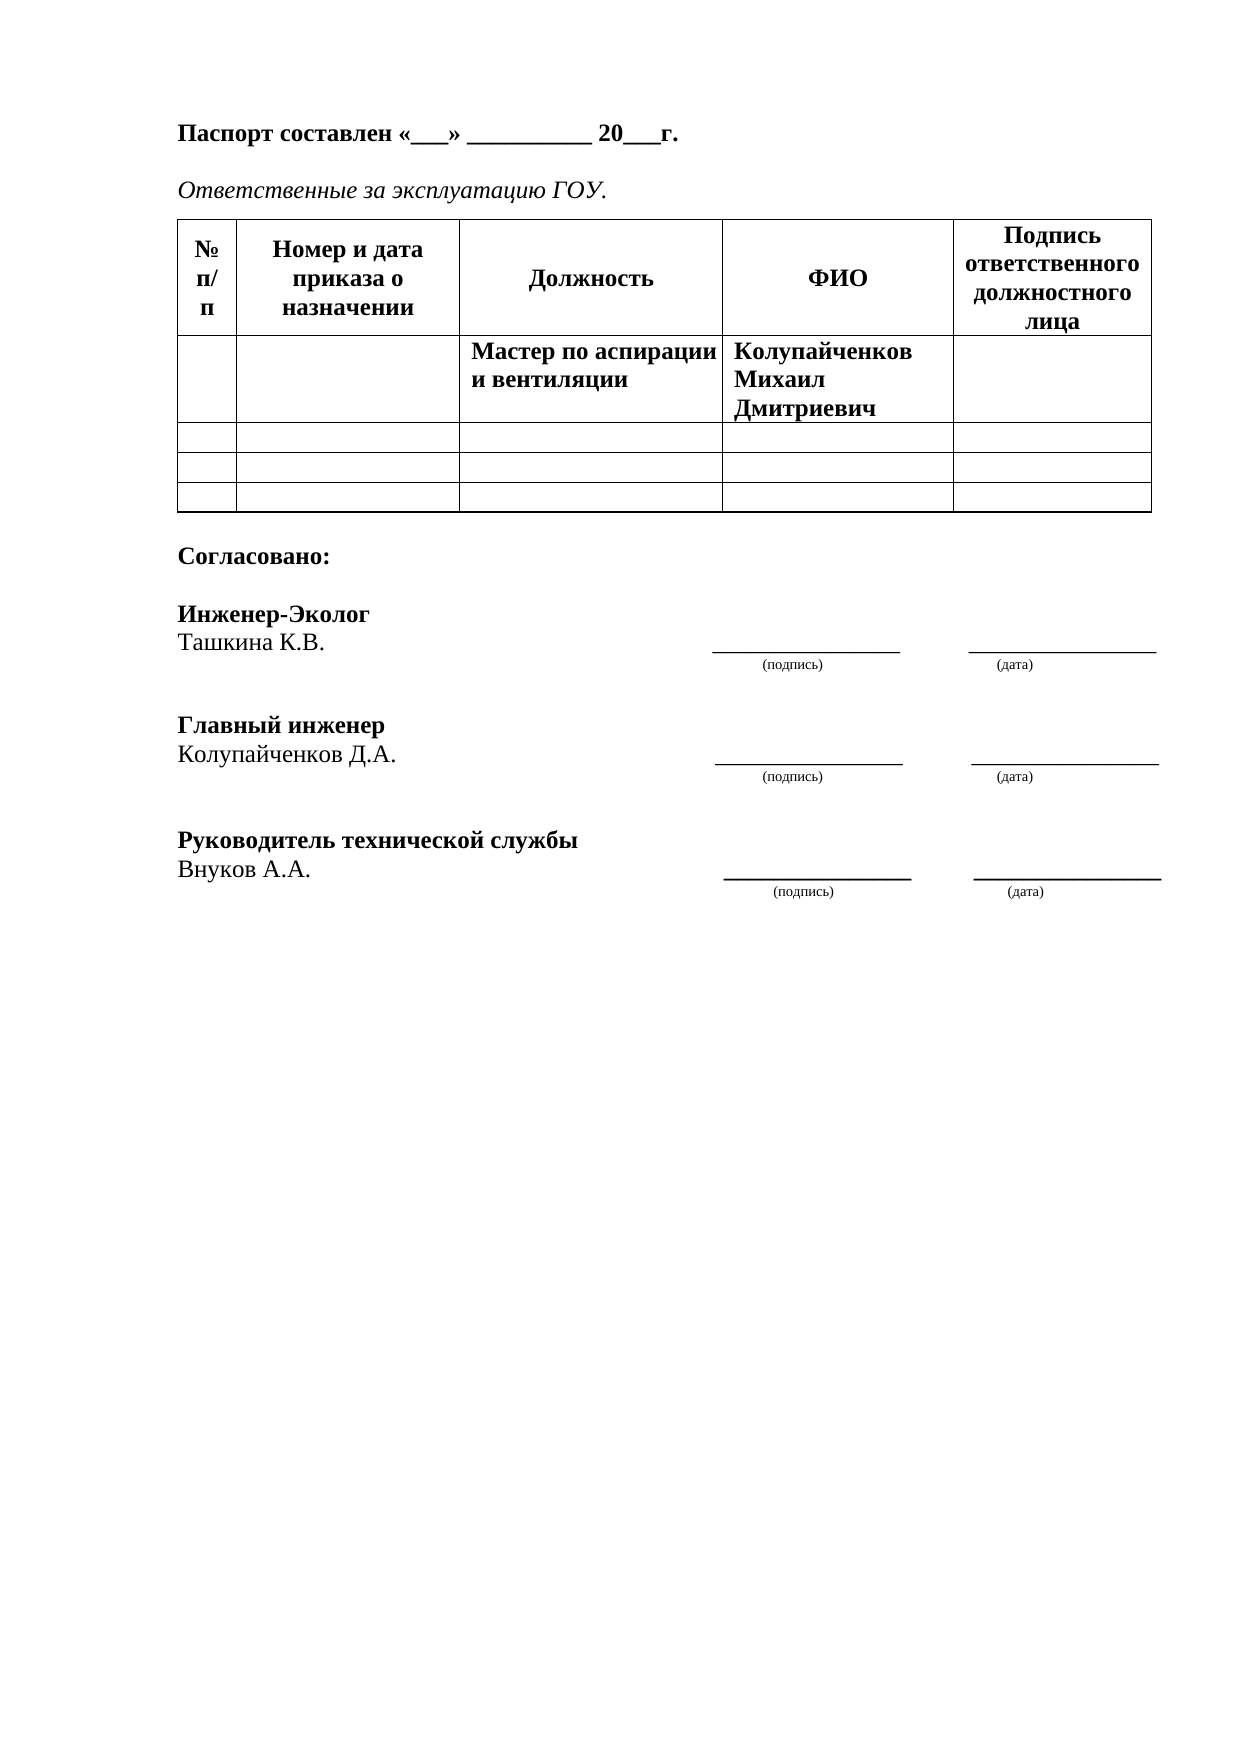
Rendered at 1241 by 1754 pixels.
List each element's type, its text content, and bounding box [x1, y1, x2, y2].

table_header ФИО [723, 220, 953, 335]
table_cell [460, 423, 722, 452]
table_cell [237, 483, 459, 511]
table_header № п/п [178, 220, 236, 335]
table_cell [954, 483, 1151, 511]
list Паспорт составлен «___» __________ 20___г. [177, 118, 1167, 147]
table_cell [178, 336, 236, 422]
table_cell [460, 453, 722, 482]
list Ташкина К.В. _______________ _______________ [177, 627, 1166, 656]
list (подпись) (дата) [177, 882, 1166, 911]
table_cell [954, 336, 1151, 422]
table_cell Колупайченков Михаил Дмитриевич [723, 336, 953, 422]
table_header Подпись ответственного должностного лица [954, 220, 1151, 335]
table_cell [723, 453, 953, 482]
table_cell Мастер по аспирации и вентиляции [460, 336, 722, 422]
table_cell [237, 453, 459, 482]
list (подпись) (дата) [177, 656, 1166, 685]
table_cell [178, 423, 236, 452]
table_cell [460, 483, 722, 511]
table_cell [723, 423, 953, 452]
list Главный инженер [177, 710, 1167, 739]
list Руководитель технической службы [177, 825, 1167, 854]
list Инженер-Эколог [177, 599, 1167, 627]
table_header Номер и дата приказа о назначении [237, 220, 459, 335]
table_header Должность [460, 220, 722, 335]
list (подпись) (дата) [177, 767, 1166, 796]
table_cell [178, 483, 236, 511]
list Колупайченков Д.А. _______________ _______________ [177, 739, 1166, 767]
table_cell [954, 423, 1151, 452]
list Согласовано: [177, 541, 1167, 570]
list Внуков А.А. _______________ _______________ [177, 854, 1167, 882]
table_cell [237, 423, 459, 452]
list Ответственные за эксплуатацию ГОУ. [177, 176, 1166, 204]
table_cell [723, 483, 953, 511]
table_cell [178, 453, 236, 482]
table_cell [237, 336, 459, 422]
table_cell [954, 453, 1151, 482]
